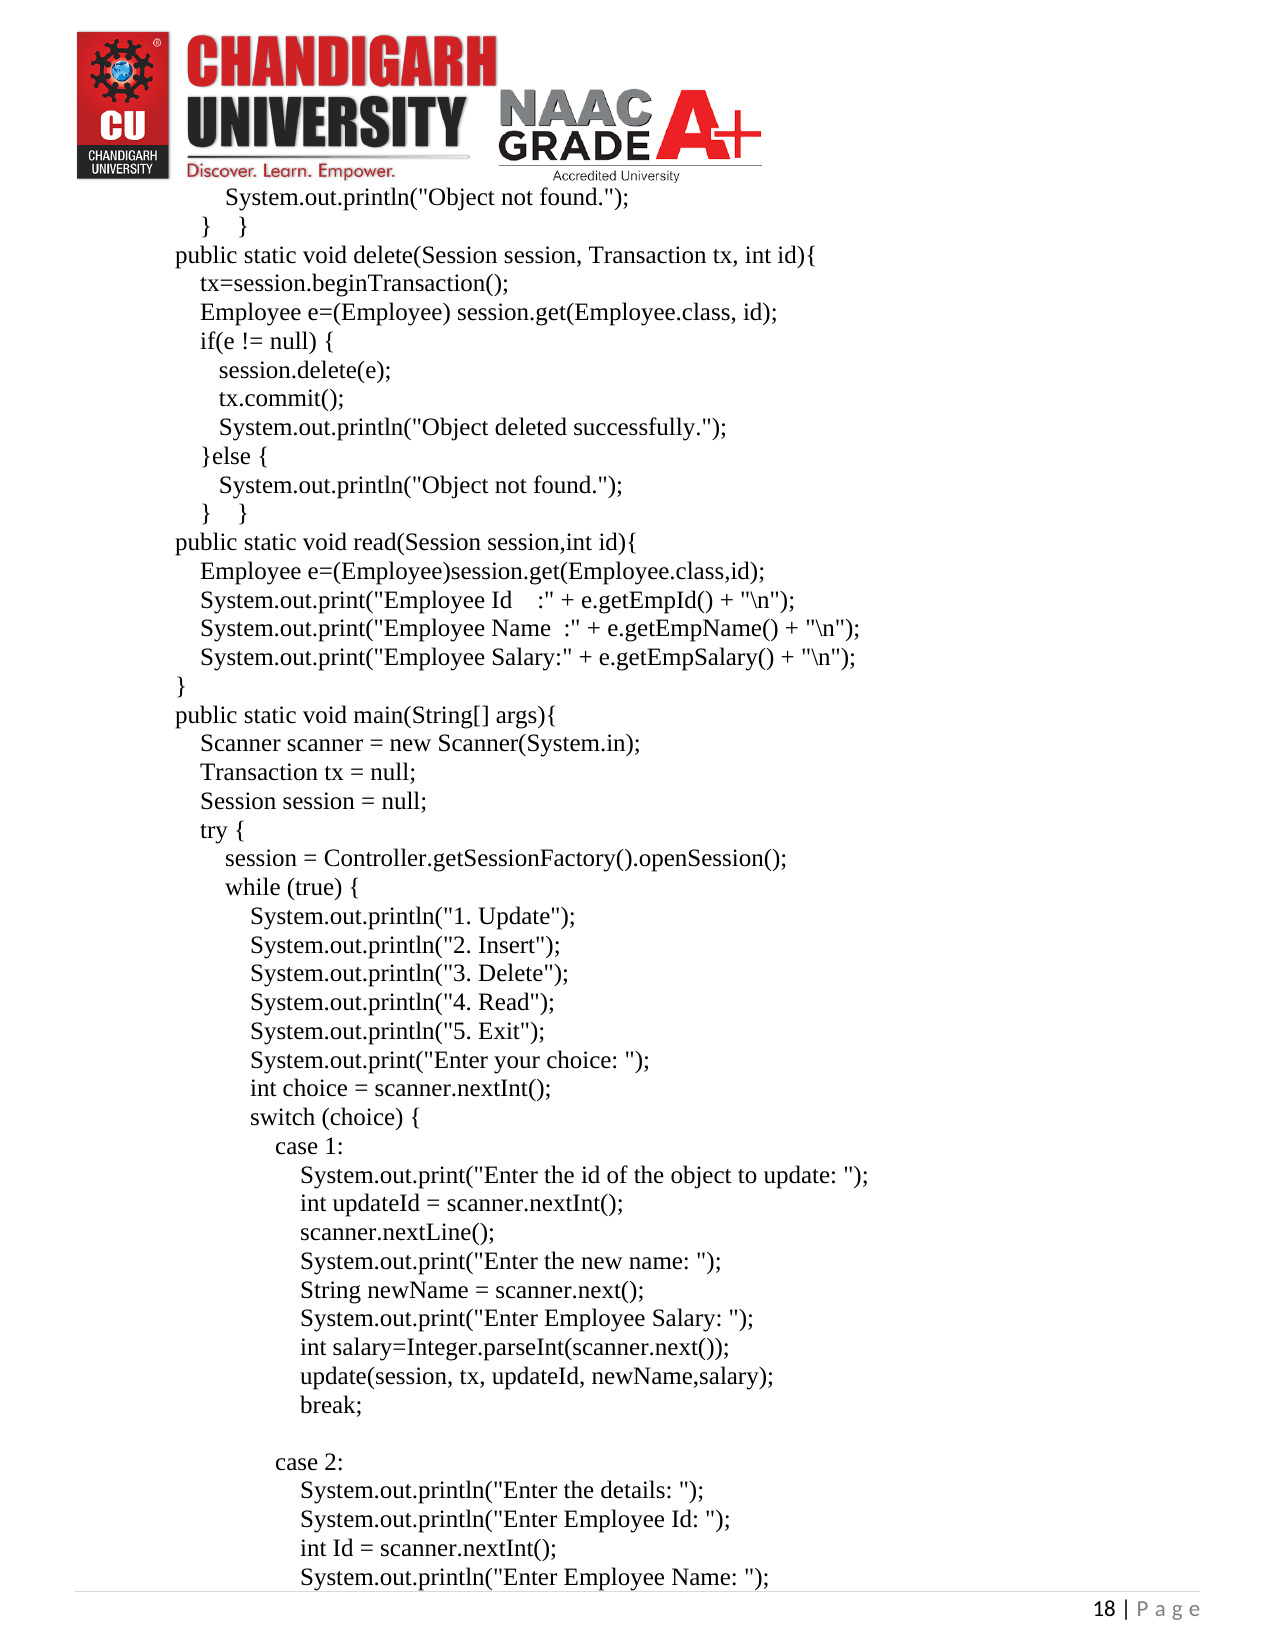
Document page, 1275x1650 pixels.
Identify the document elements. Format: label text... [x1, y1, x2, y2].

text tx.commit(); [150, 383, 1200, 412]
text public static void read(Session session,int id){ [150, 527, 1200, 556]
text int updateId = scanner.nextInt(); [150, 1188, 1200, 1217]
text tx=session.beginTransaction(); [150, 268, 1200, 297]
text } [150, 671, 1200, 700]
text int salary=Integer.parseInt(scanner.next()); [150, 1332, 1200, 1361]
text scanner.nextLine(); [150, 1217, 1200, 1246]
text System.out.println("Enter the details: "); [150, 1475, 1200, 1504]
text String newName = scanner.next(); [150, 1275, 1200, 1303]
text System.out.println("Object deleted successfully."); [150, 412, 1200, 441]
text update(session, tx, updateId, newName,salary); [150, 1361, 1200, 1390]
text System.out.println("1. Update"); [150, 901, 1200, 930]
text System.out.println("4. Read"); [150, 987, 1200, 1016]
picture [75, 29, 763, 183]
text }else { [150, 441, 1200, 470]
text Transaction tx = null; [150, 757, 1200, 786]
text try { [150, 815, 1200, 843]
text if(e != null) { [150, 326, 1200, 355]
text while (true) { [150, 872, 1200, 901]
text break; [150, 1390, 1200, 1418]
text Employee e=(Employee)session.get(Employee.class,id); [150, 556, 1200, 585]
text System.out.print("Employee Name :" + e.getEmpName() + "\n"); [150, 613, 1200, 642]
text } } [150, 498, 1200, 527]
text int choice = scanner.nextInt(); [150, 1073, 1200, 1102]
text System.out.print("Enter the id of the object to update: "); [150, 1160, 1200, 1188]
text } } [150, 211, 1200, 240]
text session = Controller.getSessionFactory().openSession(); [150, 843, 1200, 872]
text System.out.println("Object not found."); [150, 182, 1200, 211]
text switch (choice) { [150, 1102, 1200, 1131]
text Employee e=(Employee) session.get(Employee.class, id); [150, 297, 1200, 326]
text public static void main(String[] args){ [150, 700, 1200, 728]
text System.out.println("Enter Employee Name: "); [150, 1562, 1200, 1590]
text System.out.println("2. Insert"); [150, 930, 1200, 958]
text case 2: [150, 1447, 1200, 1475]
text System.out.print("Employee Id :" + e.getEmpId() + "\n"); [150, 585, 1200, 613]
text System.out.print("Enter the new name: "); [150, 1246, 1200, 1275]
text System.out.print("Enter your choice: "); [150, 1045, 1200, 1073]
text int Id = scanner.nextInt(); [150, 1533, 1200, 1562]
text case 1: [150, 1131, 1200, 1160]
text Scanner scanner = new Scanner(System.in); [150, 728, 1200, 757]
text System.out.println("5. Exit"); [150, 1016, 1200, 1045]
text System.out.println("3. Delete"); [150, 958, 1200, 987]
text System.out.println("Object not found."); [150, 470, 1200, 498]
text public static void delete(Session session, Transaction tx, int id){ [150, 240, 1200, 268]
text Session session = null; [150, 786, 1200, 815]
text System.out.println("Enter Employee Id: "); [150, 1504, 1200, 1533]
text session.delete(e); [150, 355, 1200, 383]
text System.out.print("Enter Employee Salary: "); [150, 1303, 1200, 1332]
text System.out.print("Employee Salary:" + e.getEmpSalary() + "\n"); [150, 642, 1200, 671]
